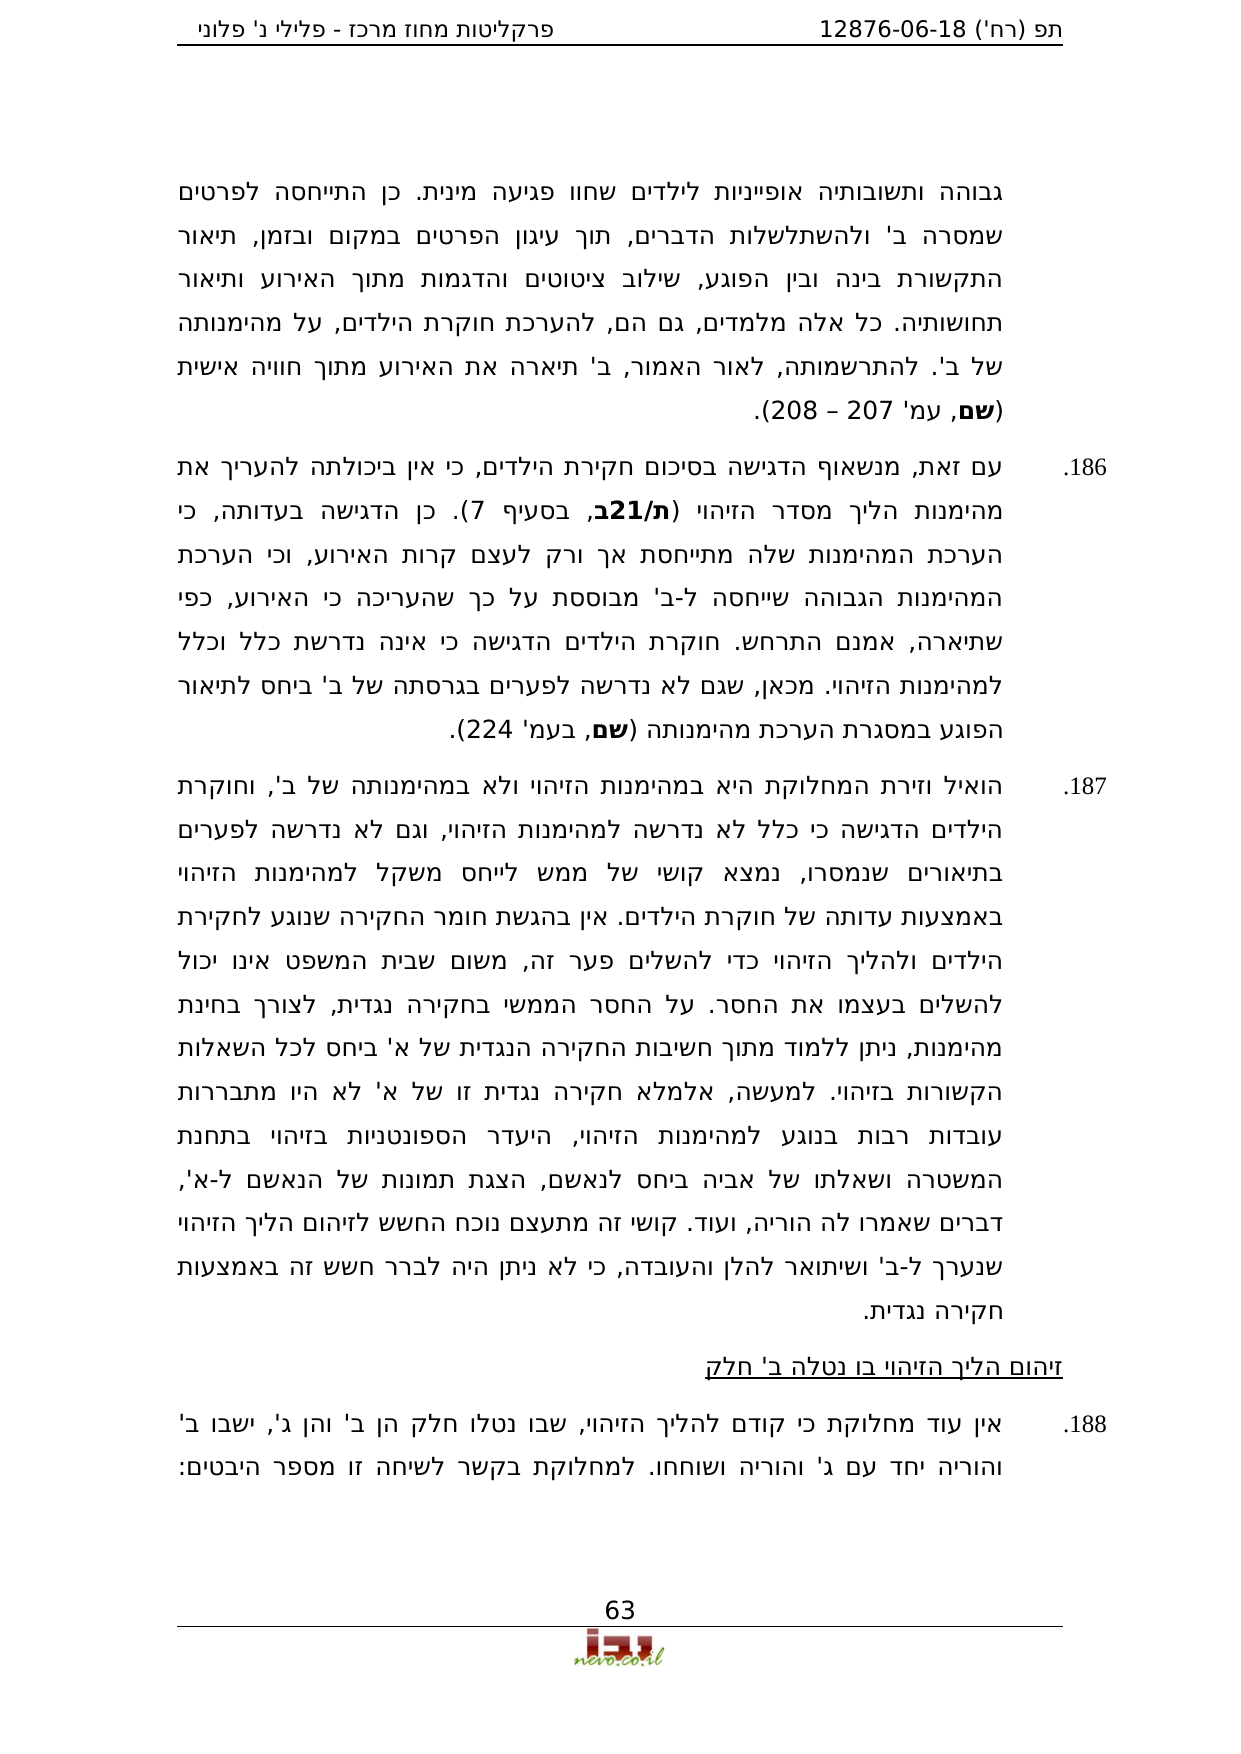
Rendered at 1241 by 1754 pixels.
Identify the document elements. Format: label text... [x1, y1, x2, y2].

list זיהום הליך הזיהוי בו נטלה ב' חלק [177, 1352, 1063, 1382]
picture [574, 1628, 666, 1667]
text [177, 1409, 1063, 1482]
text עם זאת, מנשאוף הדגישה בסיכום חקירת הילדים, כי אין ביכולתה להעריך את מהימנות הליך מסדר הזיהוי (ת/21ב, בסעיף 7). כן הדגישה בעדותה, כי הערכת המהימנות שלה מתייחסת אך ורק לעצם קרות האירוע, וכי הערכת המהימנות הגבוהה שייחסה ל-ב' מבוססת על כך שהעריכה כי האירוע, כפי שתיארה, אמנם התרחש. חוקרת הילדים הדגישה כי אינה נדרשת כלל וכלל למהימנות הזיהוי. מכאן, שגם לא נדרשה לפערים בגרסתה של ב' ביחס לתיאור הפוגע במסגרת הערכת מהימנותה (שם, בעמ' 224). [177, 452, 1063, 744]
text הואיל וזירת המחלוקת היא במהימנות הזיהוי ולא במהימנותה של ב', וחוקרת הילדים הדגישה כי כלל לא נדרשה למהימנות הזיהוי, וגם לא נדרשה לפערים בתיאורים שנמסרו, נמצא קושי של ממש לייחס משקל למהימנות הזיהוי באמצעות עדותה של חוקרת הילדים. אין בהגשת חומר החקירה שנוגע לחקירת הילדים ולהליך הזיהוי כדי להשלים פער זה, משום שבית המשפט אינו יכול להשלים בעצמו את החסר. על החסר הממשי בחקירה נגדית, לצורך בחינת מהימנות, ניתן ללמוד מתוך חשיבות החקירה הנגדית של א' ביחס לכל השאלות הקשורות בזיהוי. למעשה, אלמלא חקירה נגדית זו של א' לא היו מתבררות עובדות רבות בנוגע למהימנות הזיהוי, היעדר הספונטניות בזיהוי בתחנת המשטרה ושאלתו של אביה ביחס לנאשם, הצגת תמונות של הנאשם ל-א', דברים שאמרו לה הוריה, ועוד. קושי זה מתעצם נוכח החשש לזיהום הליך הזיהוי שנערך ל-ב' ושיתואר להלן והעובדה, כי לא ניתן היה לברר חשש זה באמצעות חקירה נגדית. [177, 771, 1063, 1325]
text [177, 177, 1063, 425]
